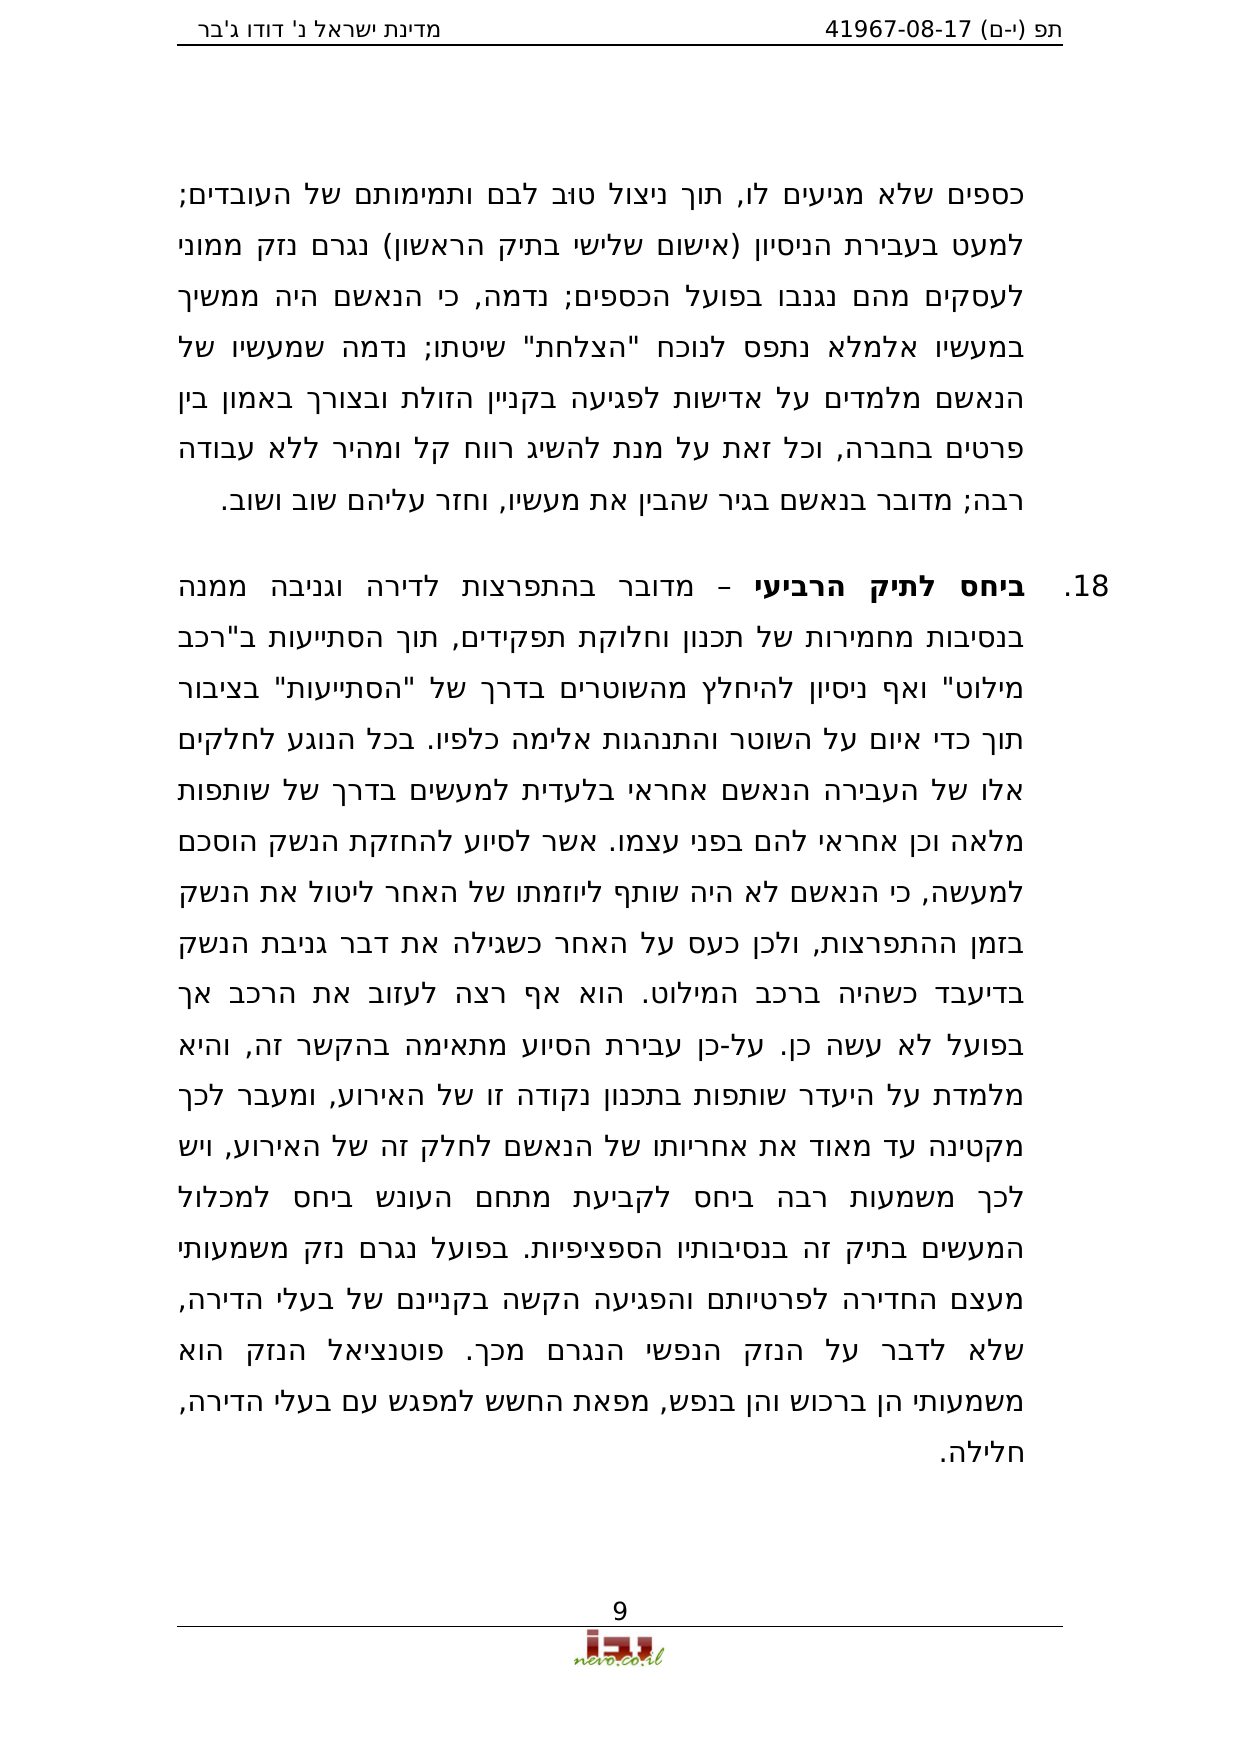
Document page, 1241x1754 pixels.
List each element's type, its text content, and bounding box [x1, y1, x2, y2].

list ביחס לתיק הרביעי – מדובר בהתפרצות לדירה וגניבה ממנה בנסיבות מחמירות של תכנון וחלוקת תפקידים, תוך הסתייעות ב"רכב מילוט" ואף ניסיון להיחלץ מהשוטרים בדרך של "הסתייעות" בציבור תוך כדי איום על השוטר והתנהגות אלימה כלפיו. בכל הנוגע לחלקים אלו של העבירה הנאשם אחראי בלעדית למעשים בדרך של שותפות מלאה וכן אחראי להם בפני עצמו. אשר לסיוע להחזקת הנשק הוסכם למעשה, כי הנאשם לא היה שותף ליוזמתו של האחר ליטול את הנשק בזמן ההתפרצות, ולכן כעס על האחר כשגילה את דבר גניבת הנשק בדיעבד כשהיה ברכב המילוט. הוא אף רצה לעזוב את הרכב אך בפועל לא עשה כן. על-כן עבירת הסיוע מתאימה בהקשר זה, והיא מלמדת על היעדר שותפות בתכנון נקודה זו של האירוע, ומעבר לכך מקטינה עד מאוד את אחריותו של הנאשם לחלק זה של האירוע, ויש לכך משמעות רבה ביחס לקביעת מתחם העונש ביחס למכלול המעשים בתיק זה בנסיבותיו הספציפיות. בפועל נגרם נזק משמעותי מעצם החדירה לפרטיותם והפגיעה הקשה בקניינם של בעלי הדירה, שלא לדבר על הנזק הנפשי הנגרם מכך. פוטנציאל הנזק הוא משמעותי הן ברכוש והן בנפש, מפאת החשש למפגש עם בעלי הדירה, חלילה. [177, 569, 1063, 1469]
picture [574, 1629, 666, 1667]
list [177, 177, 1063, 517]
